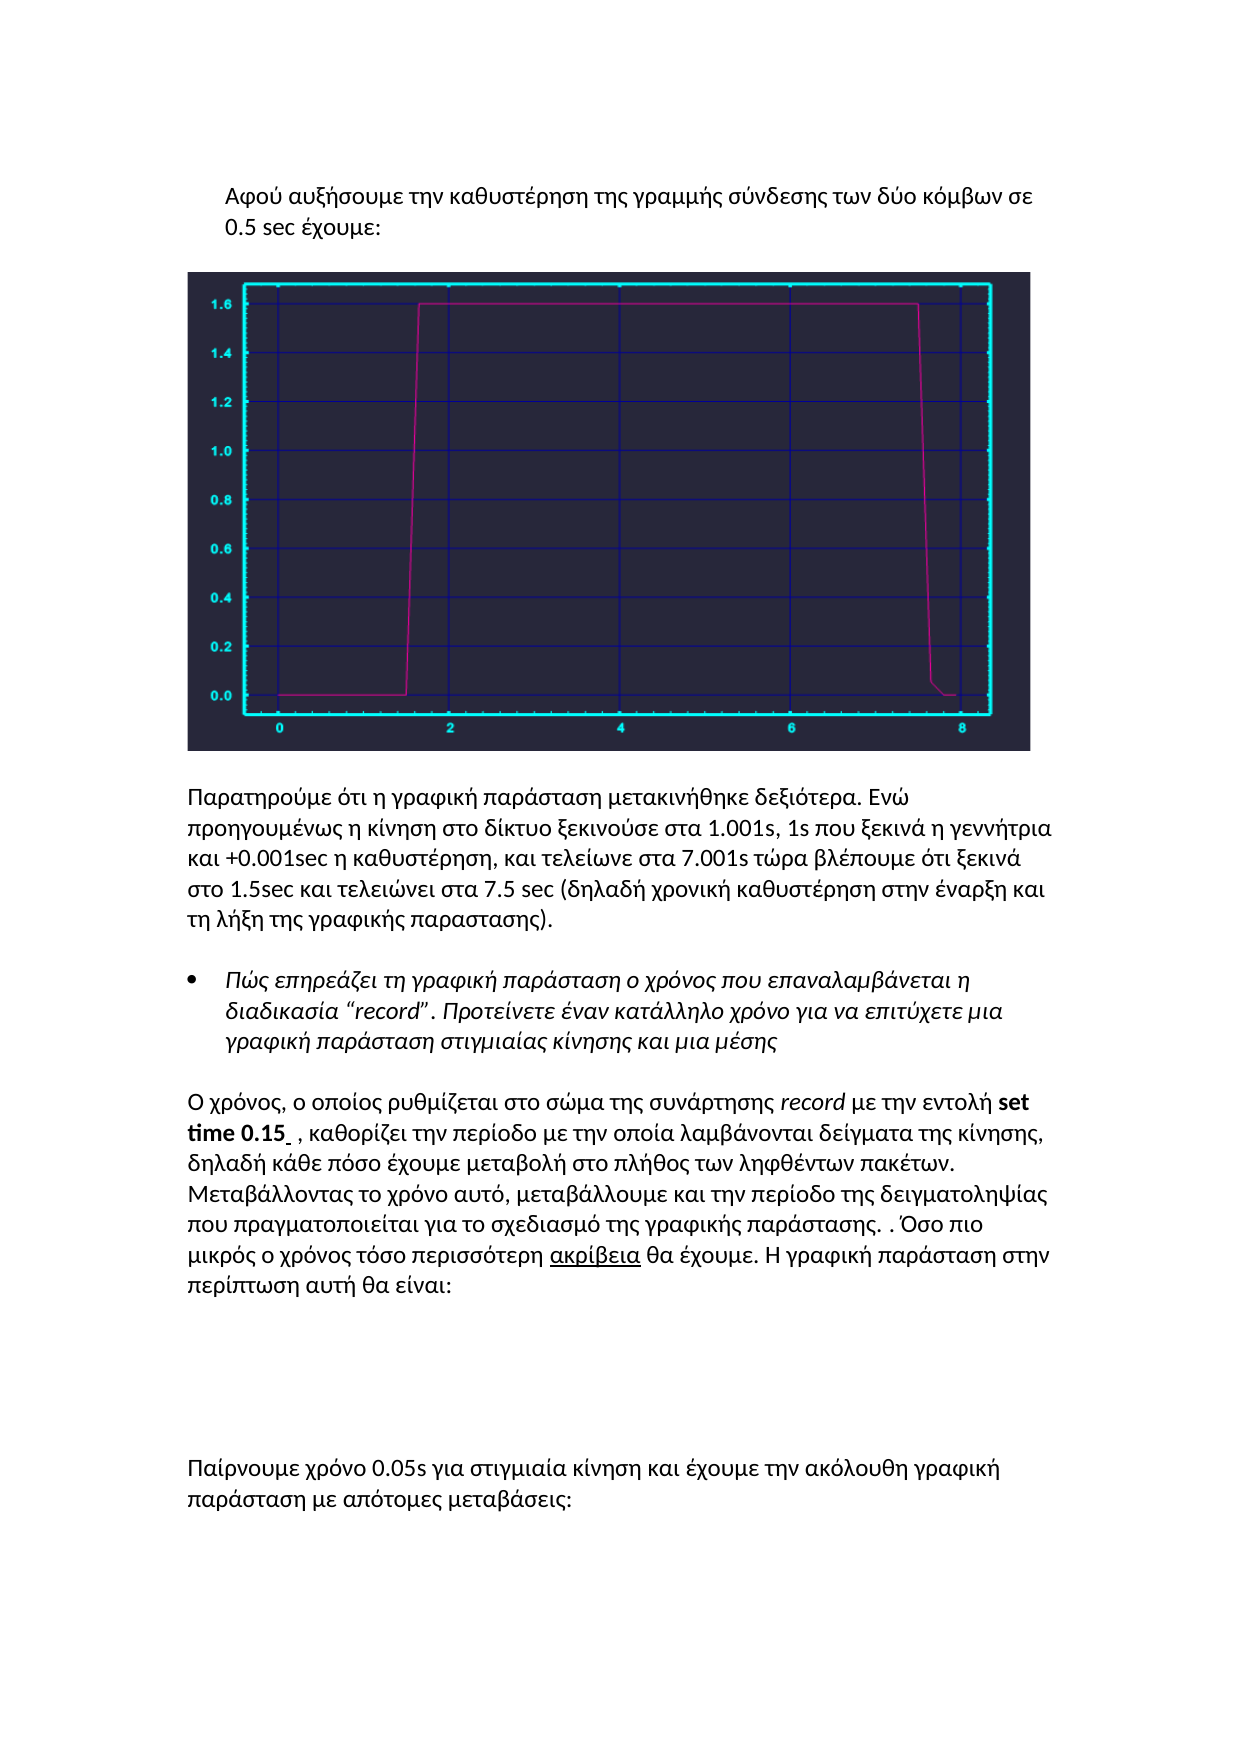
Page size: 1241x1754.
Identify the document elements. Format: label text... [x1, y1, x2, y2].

picture [187, 272, 1031, 751]
text Παίρνουμε χρόνο 0.05s για στιγμιαία κίνηση και έχουμε την ακόλουθη γραφική παράσταση με απότομες μεταβάσεις: [187, 1453, 1053, 1514]
text Παρατηρούμε ότι η γραφική παράσταση μετακινήθηκε δεξιότερα. Ενώ προηγουμένως η κίνηση στο δίκτυο ξεκινούσε στα 1.001s, 1s που ξεκινά η γεννήτρια και +0.001sec η καθυστέρηση, και τελείωνε στα 7.001s τώρα βλέπουμε ότι ξεκινά στο 1.5sec και τελειώνει στα 7.5 sec (δηλαδή χρονική καθυστέρηση στην έναρξη και τη λήξη της γραφικής παραστασης). [187, 781, 1053, 934]
text Ο χρόνος, ο οποίος ρυθμίζεται στο σώμα της συνάρτησης record με την εντολή set time 0.15 , καθορίζει την περίοδο με την οποία λαμβάνονται δείγματα της κίνησης, δηλαδή κάθε πόσο έχουμε μεταβολή στο πλήθος των ληφθέντων πακέτων. Μεταβάλλοντας το χρόνο αυτό, μεταβάλλουμε και την περίοδο της δειγματοληψίας που πραγματοποιείται για το σχεδιασμό της γραφικής παράστασης. . Όσο πιο μικρός ο χρόνος τόσο περισσότερη ακρίβεια θα έχουμε. Η γραφική παράσταση στην περίπτωση αυτή θα είναι: [187, 1086, 1053, 1300]
list Πώς επηρεάζει τη γραφική παράσταση ο χρόνος που επαναλαμβάνεται η διαδικασία “record”. Προτείνετε έναν κατάλληλο χρόνο για να επιτύχετε μια γραφική παράσταση στιγμιαίας κίνησης και μια μέσης [187, 964, 1053, 1056]
text Αφού αυξήσουμε την καθυστέρηση της γραμμής σύνδεσης των δύο κόμβων σε 0.5 sec έχουμε: [225, 181, 1053, 242]
